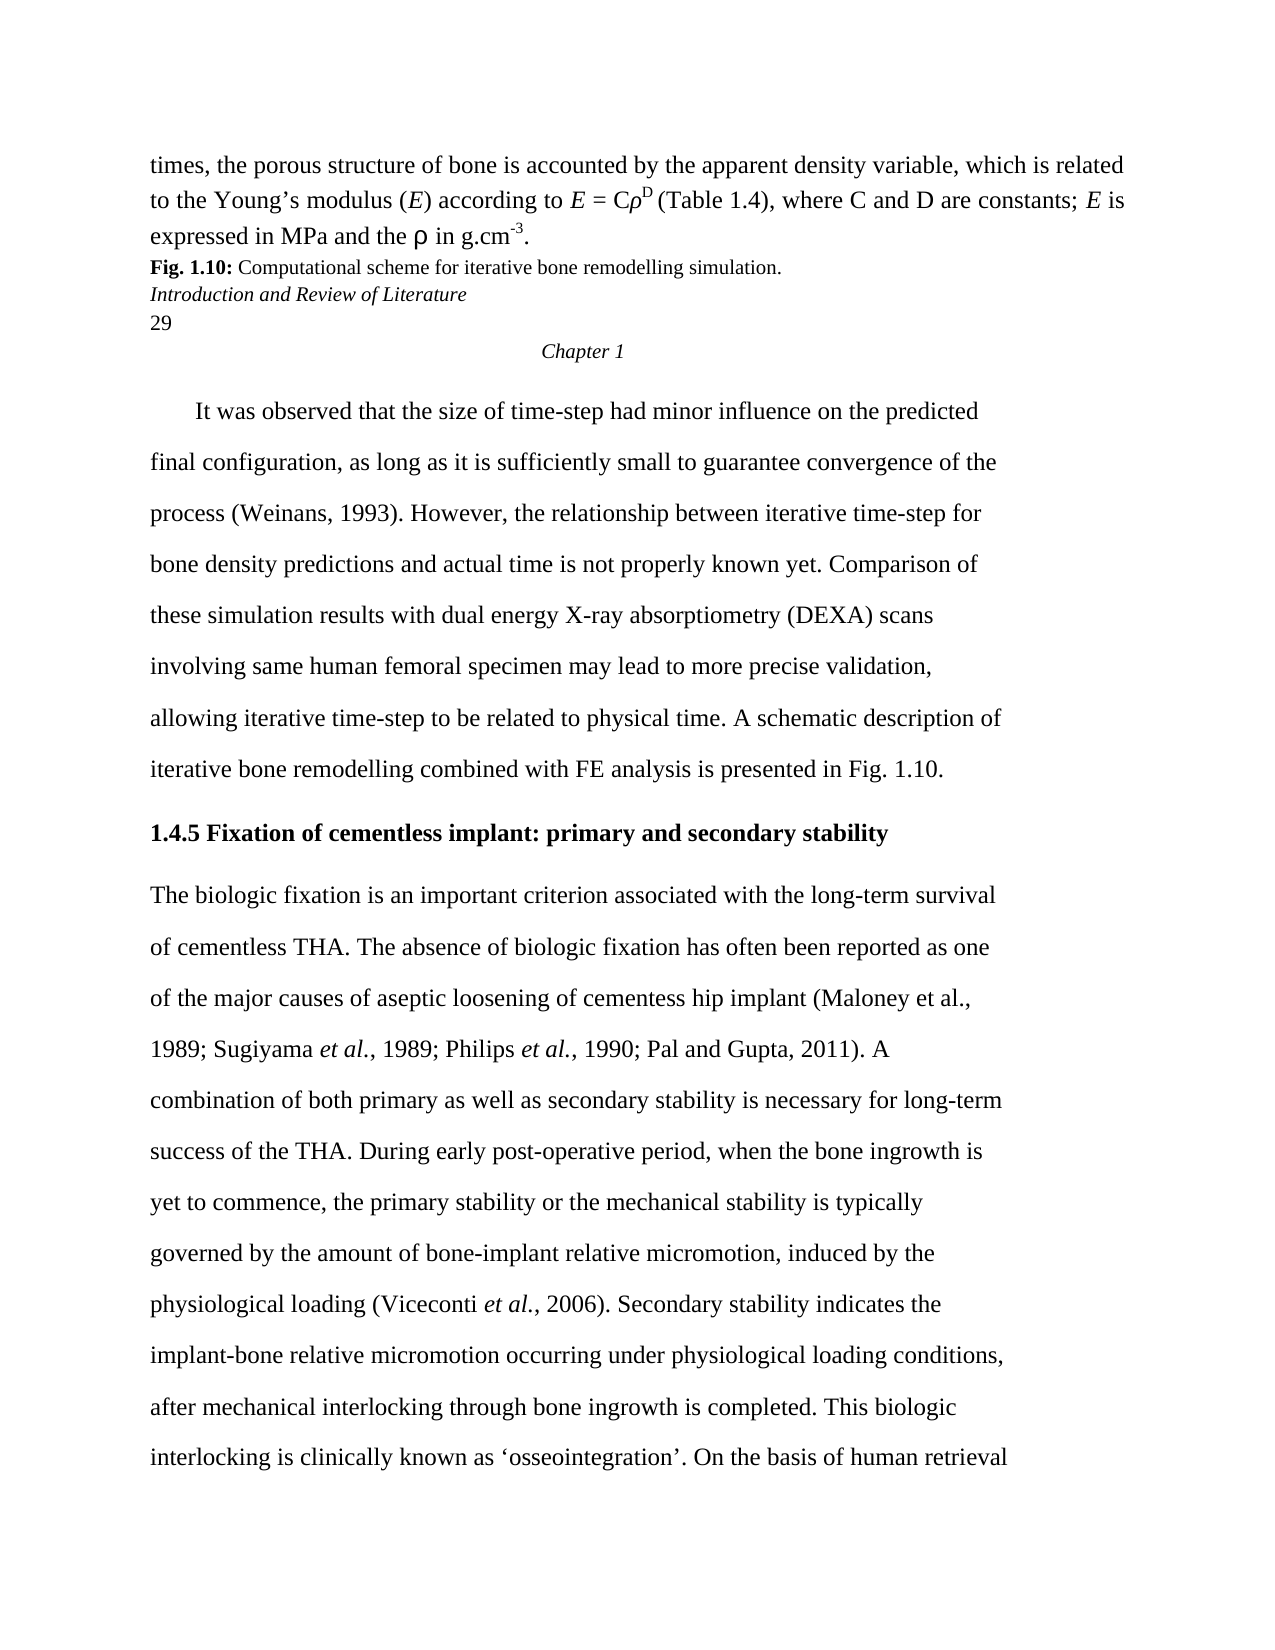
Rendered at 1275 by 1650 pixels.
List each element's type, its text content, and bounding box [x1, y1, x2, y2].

text involving same human femoral specimen may lead to more precise validation, [150, 651, 1050, 680]
text process (Weinans, 1993). However, the relationship between iterative time-step for [150, 498, 1050, 527]
text these simulation results with dual energy X-ray absorptiometry (DEXA) scans [150, 600, 1050, 629]
text after mechanical interlocking through bone ingrowth is completed. This biologic [150, 1392, 1050, 1420]
text The biologic fixation is an important criterion associated with the long-term survival [150, 881, 1050, 909]
text 1.4.5 Fixation of cementless implant: primary and secondary stability [150, 818, 923, 846]
text implant-bone relative micromotion occurring under physiological loading conditions, [150, 1340, 1051, 1369]
text bone density predictions and actual time is not properly known yet. Comparison of [150, 549, 1051, 578]
text interlocking is clinically known as ‘osseointegration’. On the basis of human retrieval [150, 1442, 1050, 1471]
text allowing iterative time-step to be related to physical time. A schematic description of [150, 703, 1051, 731]
text of cementless THA. The absence of biologic fixation has often been reported as one [150, 932, 1050, 961]
text governed by the amount of bone-implant relative micromotion, induced by the [150, 1238, 1050, 1267]
text physiological loading (Viceconti et al., 2006). Secondary stability indicates the [150, 1289, 1050, 1318]
text Introduction and Review of Literature [150, 282, 1125, 306]
text iterative bone remodelling combined with FE analysis is presented in Fig. 1.10. [150, 754, 979, 782]
text yet to commence, the primary stability or the mechanical stability is typically [150, 1187, 1050, 1216]
text Fig. 1.10: Computational scheme for iterative bone remodelling simulation. [150, 255, 1125, 279]
text It was observed that the size of time-step had minor influence on the predicted [195, 396, 1050, 425]
text 1989; Sugiyama et al., 1989; Philips et al., 1990; Pal and Gupta, 2011). A [150, 1034, 1050, 1063]
text success of the THA. During early post-operative period, when the bone ingrowth is [150, 1136, 1050, 1165]
text Chapter 1 [541, 339, 659, 363]
text of the major causes of aseptic loosening of cementess hip implant (Maloney et al., [150, 983, 1050, 1012]
text times, the porous structure of bone is accounted by the apparent density variable, which is related to the Young’s modulus (E) according to E = CρD (Table 1.4), where C and D are constants; E is expressed in MPa and the ρ in g.cm-3. [150, 150, 1125, 250]
text combination of both primary as well as secondary stability is necessary for long-term [150, 1085, 1050, 1114]
text 29 [150, 310, 1125, 335]
text final configuration, as long as it is sufficiently small to guarantee convergence of the [150, 447, 1050, 476]
